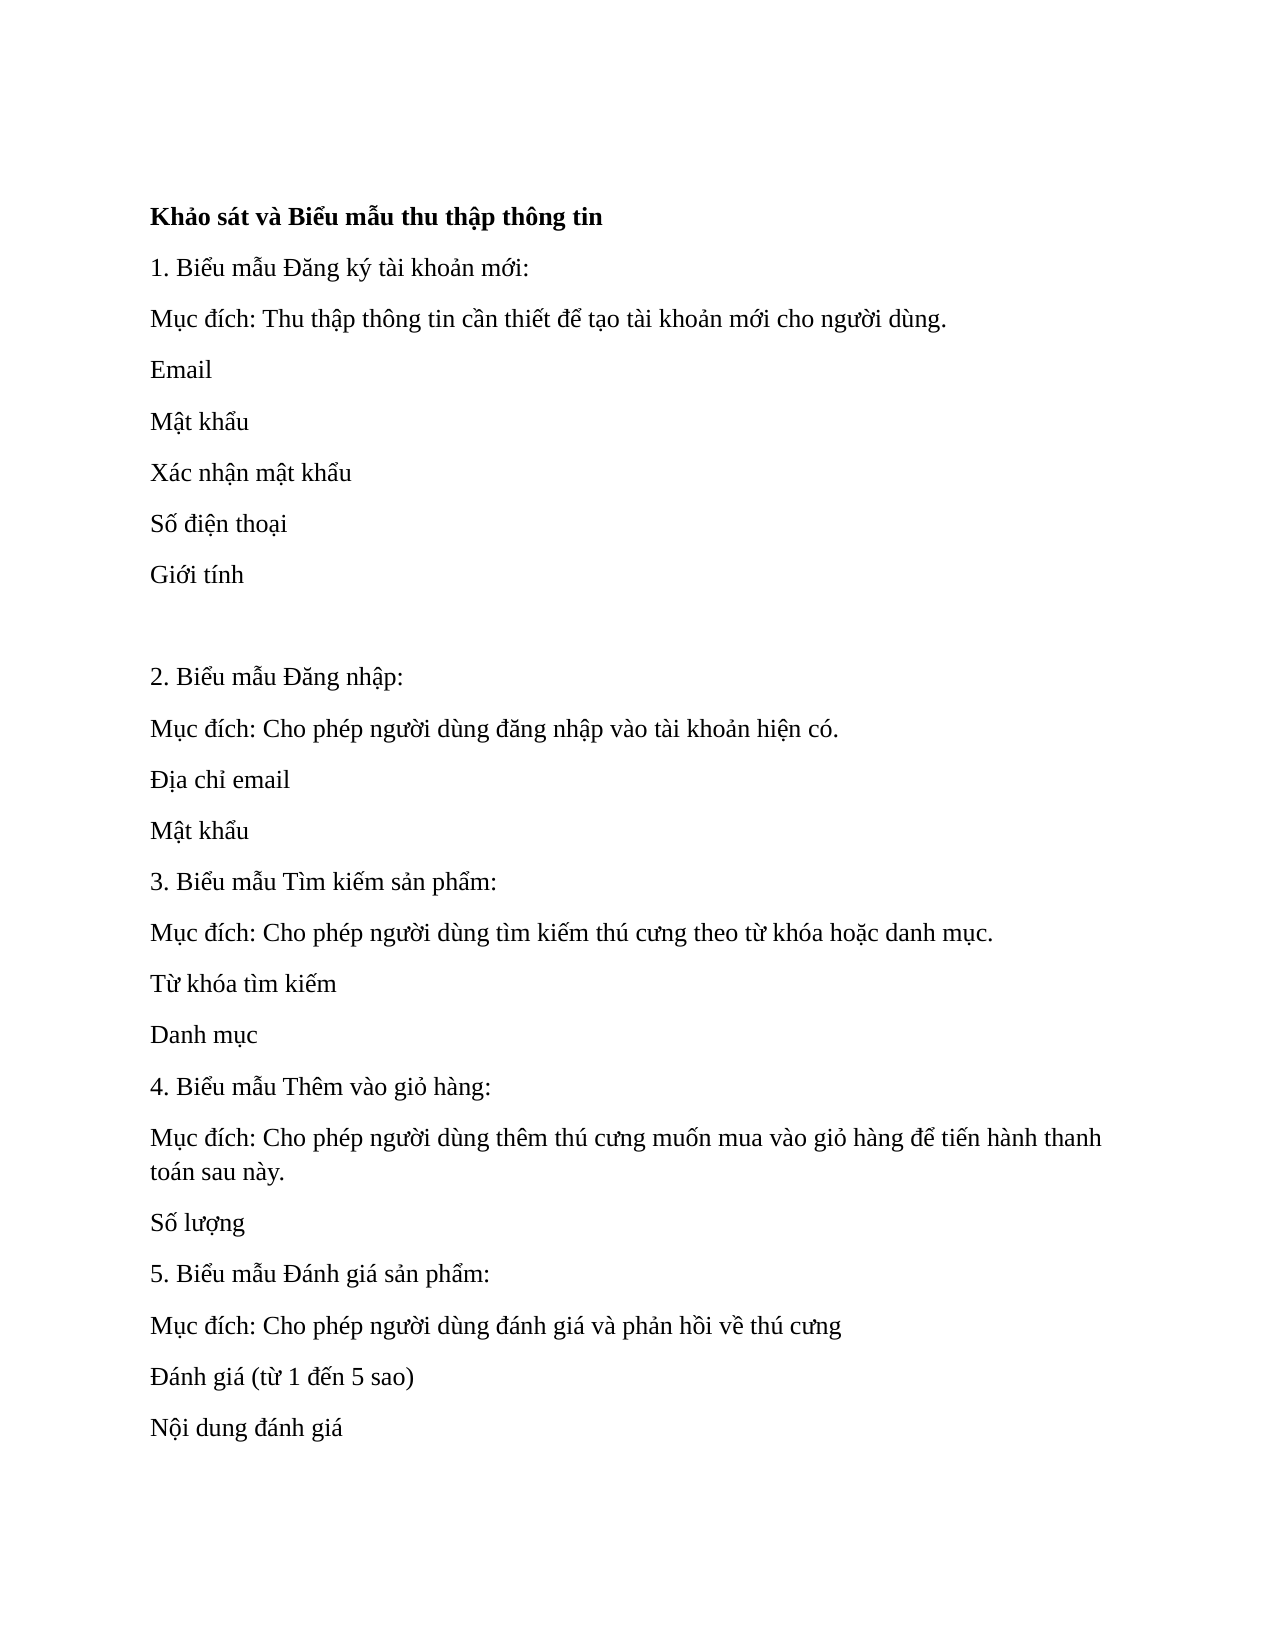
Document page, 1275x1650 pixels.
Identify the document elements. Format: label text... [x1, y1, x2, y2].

text Xác nhận mật khẩu [150, 457, 1125, 487]
text 4. Biểu mẫu Thêm vào giỏ hàng: [150, 1071, 1125, 1101]
text Đánh giá (từ 1 đến 5 sao) [150, 1361, 1125, 1391]
text Mật khẩu [150, 815, 1125, 845]
text Từ khóa tìm kiếm [150, 968, 1125, 998]
text Mật khẩu [150, 406, 1125, 436]
text 1. Biểu mẫu Đăng ký tài khoản mới: [150, 252, 1125, 282]
text Mục đích: Cho phép người dùng đánh giá và phản hồi về thú cưng [150, 1310, 1125, 1340]
text Mục đích: Cho phép người dùng thêm thú cưng muốn mua vào giỏ hàng để tiến hành thanh toán sau này. [150, 1122, 1125, 1186]
text Số lượng [150, 1207, 1125, 1237]
text Mục đích: Thu thập thông tin cần thiết để tạo tài khoản mới cho người dùng. [150, 303, 1125, 333]
text 2. Biểu mẫu Đăng nhập: [150, 661, 1125, 691]
text Mục đích: Cho phép người dùng đăng nhập vào tài khoản hiện có. [150, 713, 1125, 743]
text Giới tính [150, 559, 1125, 589]
text 5. Biểu mẫu Đánh giá sản phẩm: [150, 1258, 1125, 1288]
text 3. Biểu mẫu Tìm kiếm sản phẩm: [150, 866, 1125, 896]
text Số điện thoại [150, 508, 1125, 538]
text Khảo sát và Biểu mẫu thu thập thông tin [150, 201, 1125, 231]
text Địa chỉ email [150, 764, 1125, 794]
text Mục đích: Cho phép người dùng tìm kiếm thú cưng theo từ khóa hoặc danh mục. [150, 917, 1125, 947]
text Email [150, 354, 1125, 384]
text Danh mục [150, 1019, 1125, 1049]
text Nội dung đánh giá [150, 1412, 1125, 1442]
